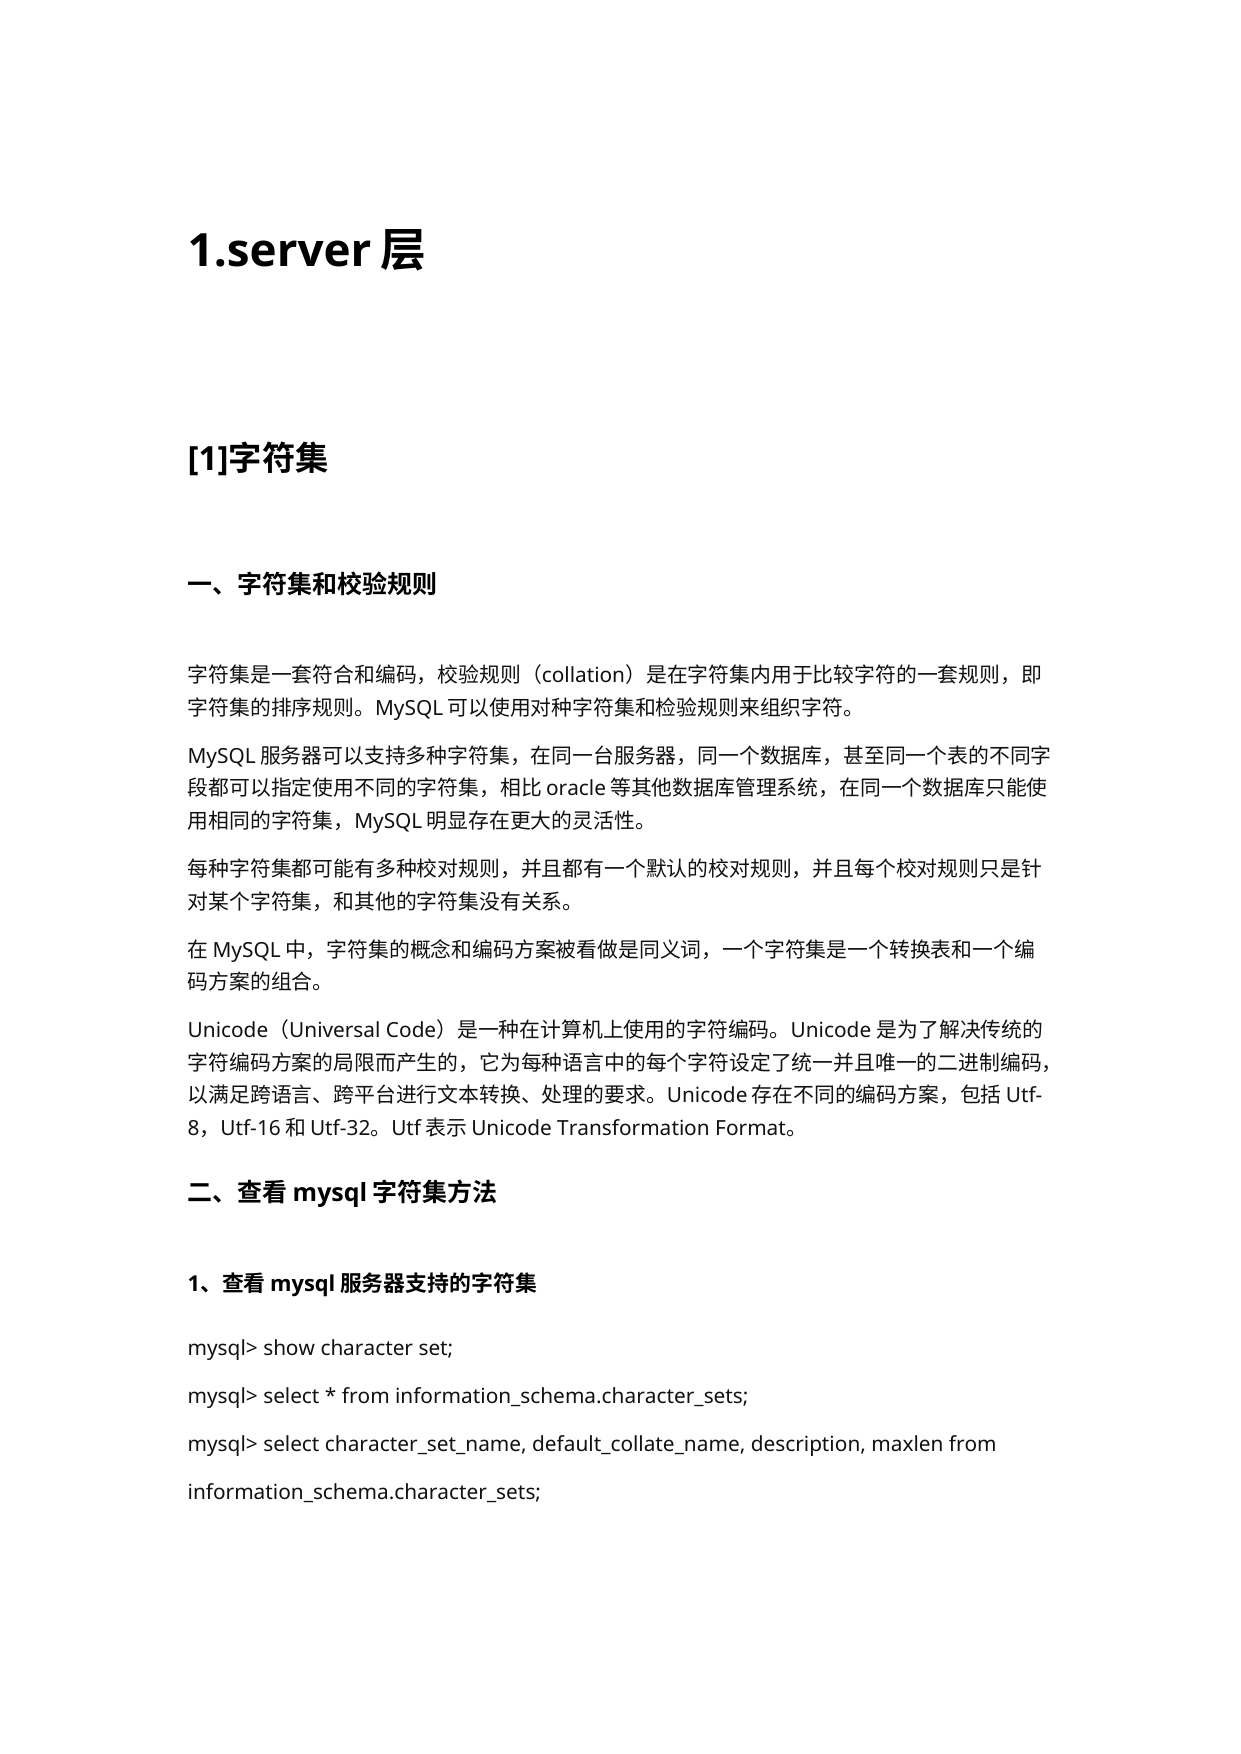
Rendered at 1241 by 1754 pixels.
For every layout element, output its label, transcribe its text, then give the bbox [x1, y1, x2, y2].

text Unicode（Universal Code）是一种在计算机上使用的字符编码。Unicode 是为了解决传统的字符编码方案的局限而产生的，它为每种语言中的每个字符设定了统一并且唯一的二进制编码，以满足跨语言、跨平台进行文本转换、处理的要求。Unicode存在不同的编码方案，包括Utf-8，Utf-16和Utf-32。Utf表示Unicode Transformation Format。 [187, 1012, 1053, 1142]
subtitle 1、查看mysql服务器支持的字符集 [187, 1265, 1053, 1298]
text mysql> show character set; [187, 1331, 1053, 1363]
text 在MySQL中，字符集的概念和编码方案被看做是同义词，一个字符集是一个转换表和一个编码方案的组合。 [187, 932, 1053, 997]
text mysql> select character_set_name, default_collate_name, description, maxlen from [187, 1427, 1053, 1460]
subtitle [1]字符集 [187, 423, 1053, 488]
text MySQL服务器可以支持多种字符集，在同一台服务器，同一个数据库，甚至同一个表的不同字段都可以指定使用不同的字符集，相比oracle等其他数据库管理系统，在同一个数据库只能使用相同的字符集，MySQL明显存在更大的灵活性。 [187, 738, 1053, 836]
subtitle 1.server层 [187, 197, 1053, 295]
text 字符集是一套符合和编码，校验规则（collation）是在字符集内用于比较字符的一套规则，即字符集的排序规则。MySQL可以使用对种字符集和检验规则来组织字符。 [187, 657, 1053, 722]
text information_schema.character_sets; [187, 1475, 1053, 1508]
subtitle 一、字符集和校验规则 [187, 550, 1053, 615]
subtitle 二、查看mysql字符集方法 [187, 1158, 1053, 1223]
text 每种字符集都可能有多种校对规则，并且都有一个默认的校对规则，并且每个校对规则只是针对某个字符集，和其他的字符集没有关系。 [187, 851, 1053, 916]
text mysql> select * from information_schema.character_sets; [187, 1379, 1053, 1412]
